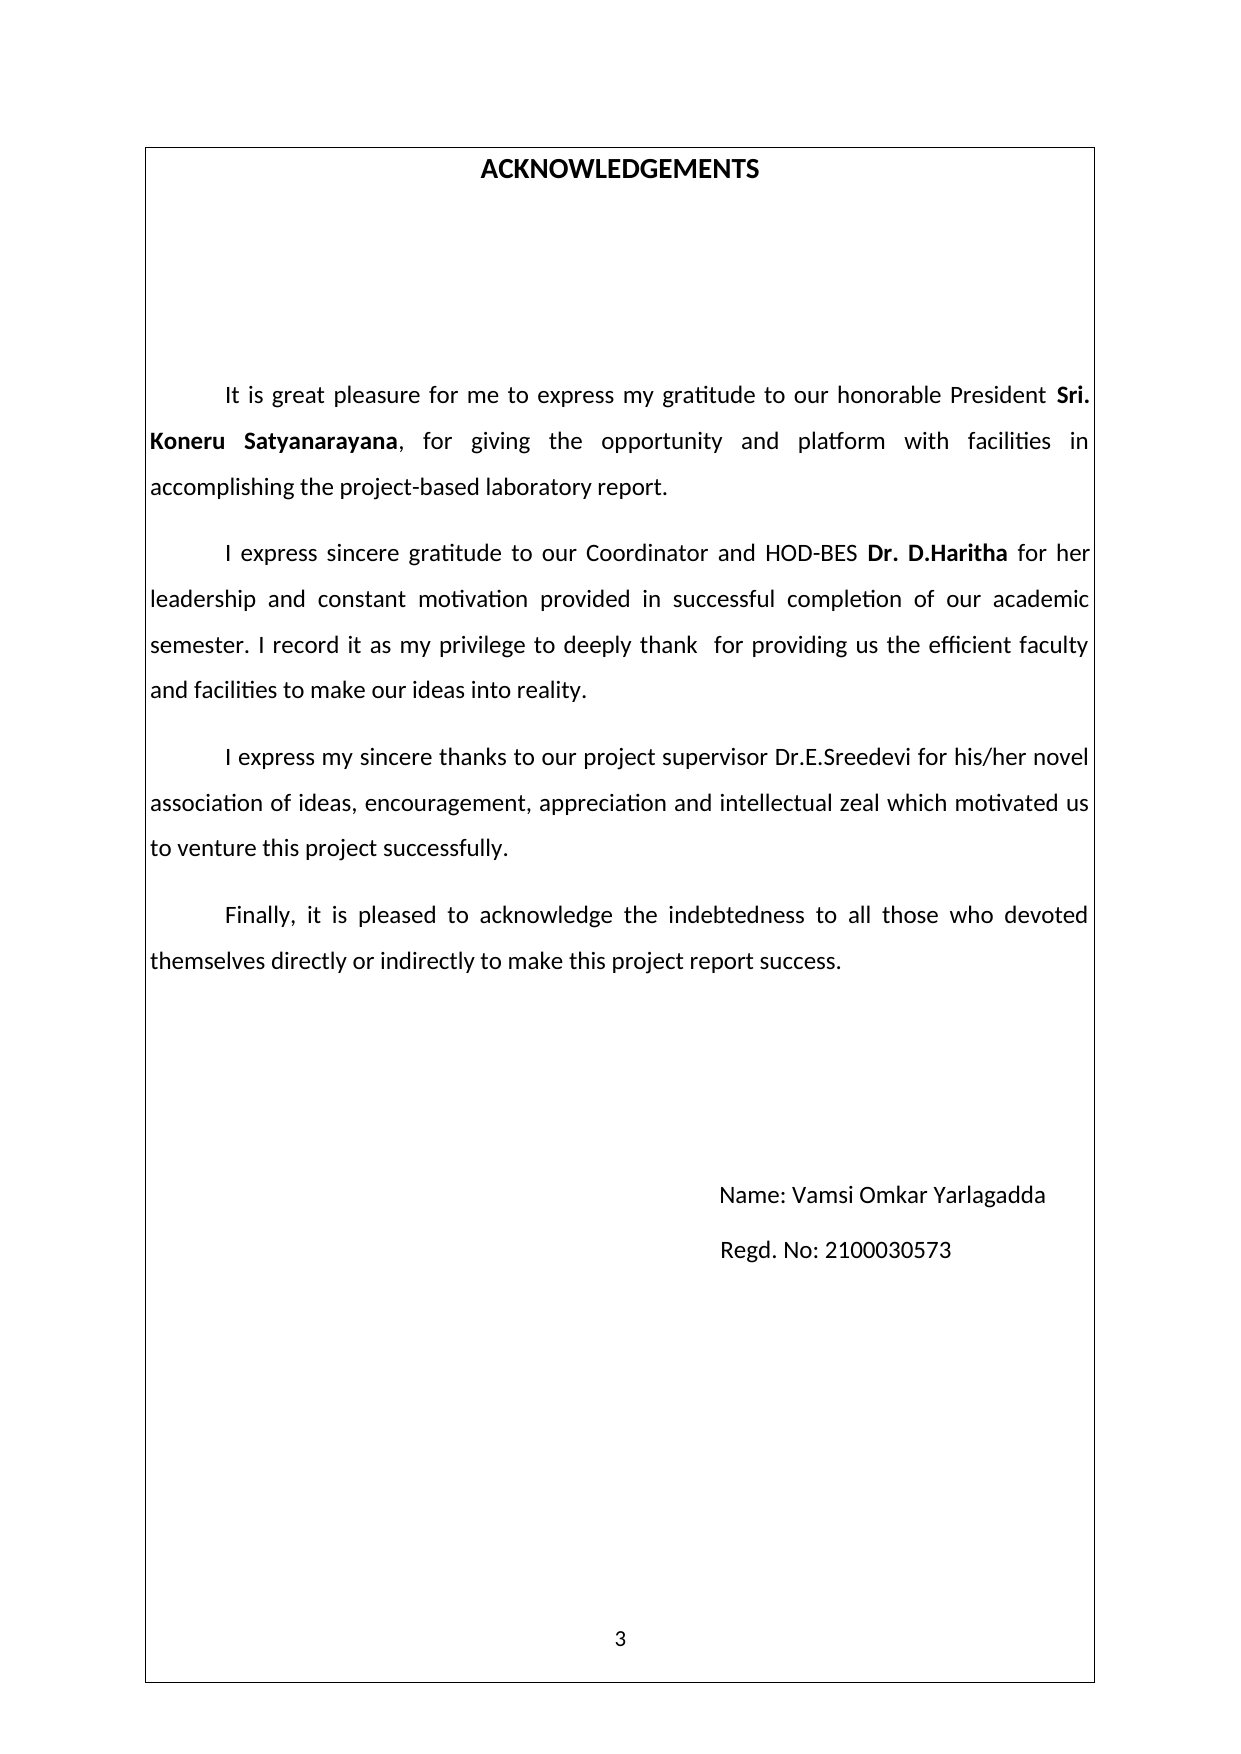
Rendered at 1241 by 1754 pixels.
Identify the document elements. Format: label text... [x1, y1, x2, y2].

text Regd. No: 2100030573 [600, 1235, 1090, 1265]
text Name: Vamsi Omkar Yarlagadda [600, 1179, 1090, 1209]
text Finally, it is pleased to acknowledge the indebtedness to all those who devoted themselves directly or indirectly to make this project report success. [150, 899, 1090, 975]
text It is great pleasure for me to express my gratitude to our honorable President Sri. Koneru Satyanarayana, for giving the opportunity and platform with facilities in accomplishing the project-based laboratory report. [150, 379, 1090, 501]
text I express sincere gratitude to our Coordinator and HOD-BES Dr. D.Haritha for her leadership and constant motivation provided in successful completion of our academic semester. I record it as my privilege to deeply thank for providing us the efficient faculty and facilities to make our ideas into reality. [150, 537, 1090, 705]
text I express my sincere thanks to our project supervisor Dr.E.Sreedevi for his/her novel association of ideas, encouragement, appreciation and intellectual zeal which motivated us to venture this project successfully. [150, 741, 1090, 863]
text ACKNOWLEDGEMENTS [150, 150, 1090, 186]
